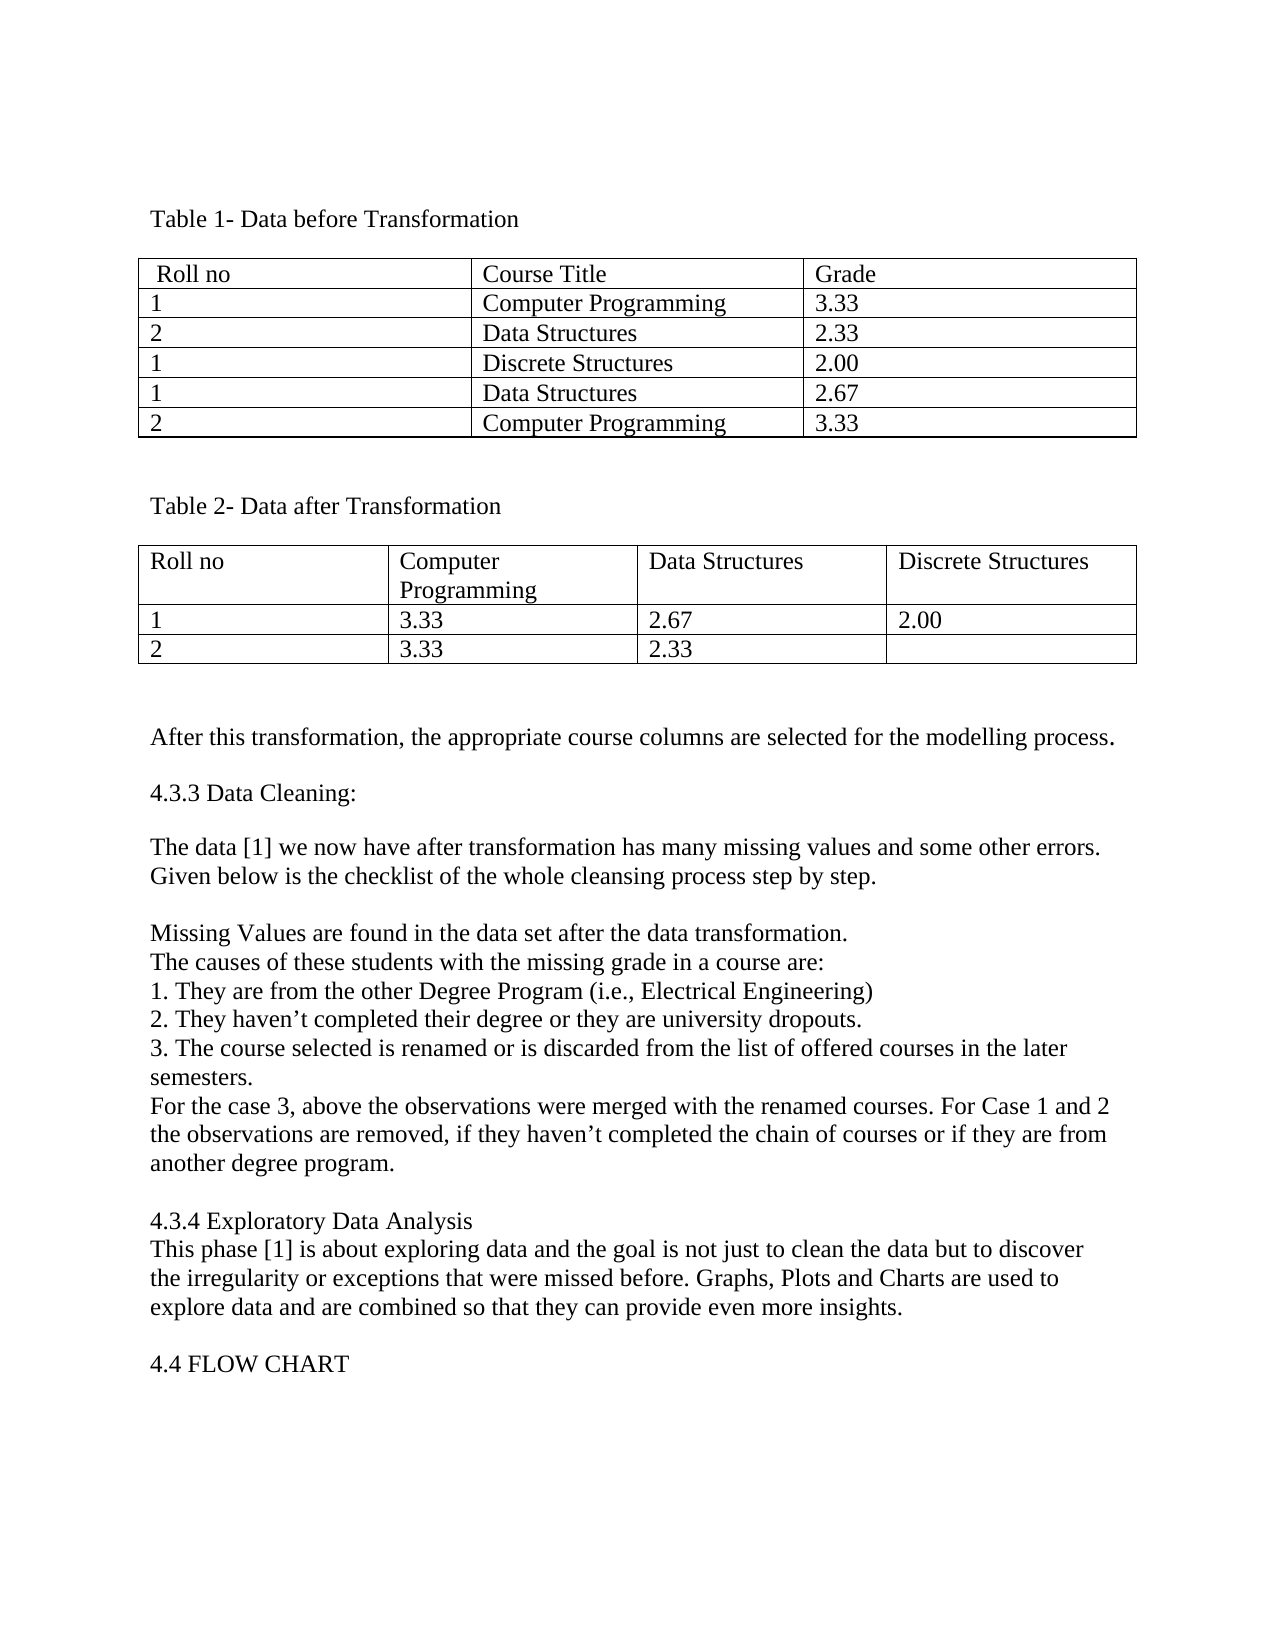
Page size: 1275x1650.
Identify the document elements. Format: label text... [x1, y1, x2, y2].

table_cell [887, 635, 1136, 663]
table_cell Data Structures [472, 378, 803, 407]
text 2. They haven’t completed their degree or they are university dropouts. [150, 1004, 1125, 1033]
table_header Grade [804, 259, 1136, 287]
text 4.3.4 Exploratory Data Analysis [150, 1206, 1125, 1234]
table_cell Computer Programming [472, 289, 803, 317]
text 3. The course selected is renamed or is discarded from the list of offered courses in the later semesters. [150, 1033, 1125, 1091]
text The data [1] we now have after transformation has many missing values and some other errors. Given below is the checklist of the whole cleansing process step by step. [150, 832, 1125, 889]
table_cell 2 [139, 635, 388, 663]
table_cell 1 [139, 289, 471, 317]
text the irregularity or exceptions that were missed before. Graphs, Plots and Charts are used to explore data and are combined so that they can provide even more insights. [150, 1263, 1125, 1321]
table_cell 1 [139, 378, 471, 407]
table_header Course Title [472, 259, 803, 287]
table_cell 1 [139, 348, 471, 377]
text Table 2- Data after Transformation [150, 491, 1125, 520]
text Missing Values are found in the data set after the data transformation. [150, 918, 1125, 947]
text The causes of these students with the missing grade in a course are: [150, 947, 1125, 976]
table_cell 2.00 [804, 348, 1136, 377]
text After this transformation, the appropriate course columns are selected for the modelling process. [150, 718, 1125, 752]
text 4.3.3 Data Cleaning: [150, 778, 1125, 807]
table_cell 2.33 [804, 318, 1136, 347]
text For the case 3, above the observations were merged with the renamed courses. For Case 1 and 2 the observations are removed, if they haven’t completed the chain of courses or if they are from another degree program. [150, 1091, 1125, 1177]
table_cell Computer Programming [472, 408, 803, 436]
table_header Roll no [139, 259, 471, 287]
table_cell 1 [139, 605, 388, 633]
table_cell 3.33 [389, 635, 637, 663]
text Table 1- Data before Transformation [150, 204, 1125, 233]
text 4.4 FLOW CHART [150, 1349, 1125, 1378]
text This phase [1] is about exploring data and the goal is not just to clean the data but to discover [150, 1234, 1125, 1263]
table_cell Discrete Structures [472, 348, 803, 377]
table_cell 3.33 [389, 605, 637, 633]
table_header Computer Programming [389, 546, 637, 604]
table_cell 2 [139, 318, 471, 347]
table_cell 2.00 [887, 605, 1136, 633]
table_cell 3.33 [804, 408, 1136, 436]
table_cell Data Structures [472, 318, 803, 347]
table_cell 2.33 [638, 635, 886, 663]
table_header Roll no [139, 546, 388, 604]
table_cell 2.67 [638, 605, 886, 633]
text 1. They are from the other Degree Program (i.e., Electrical Engineering) [150, 976, 1125, 1004]
table_cell 2 [139, 408, 471, 436]
table_cell 2.67 [804, 378, 1136, 407]
table_header Discrete Structures [887, 546, 1136, 604]
table_cell 3.33 [804, 289, 1136, 317]
table_header Data Structures [638, 546, 886, 604]
